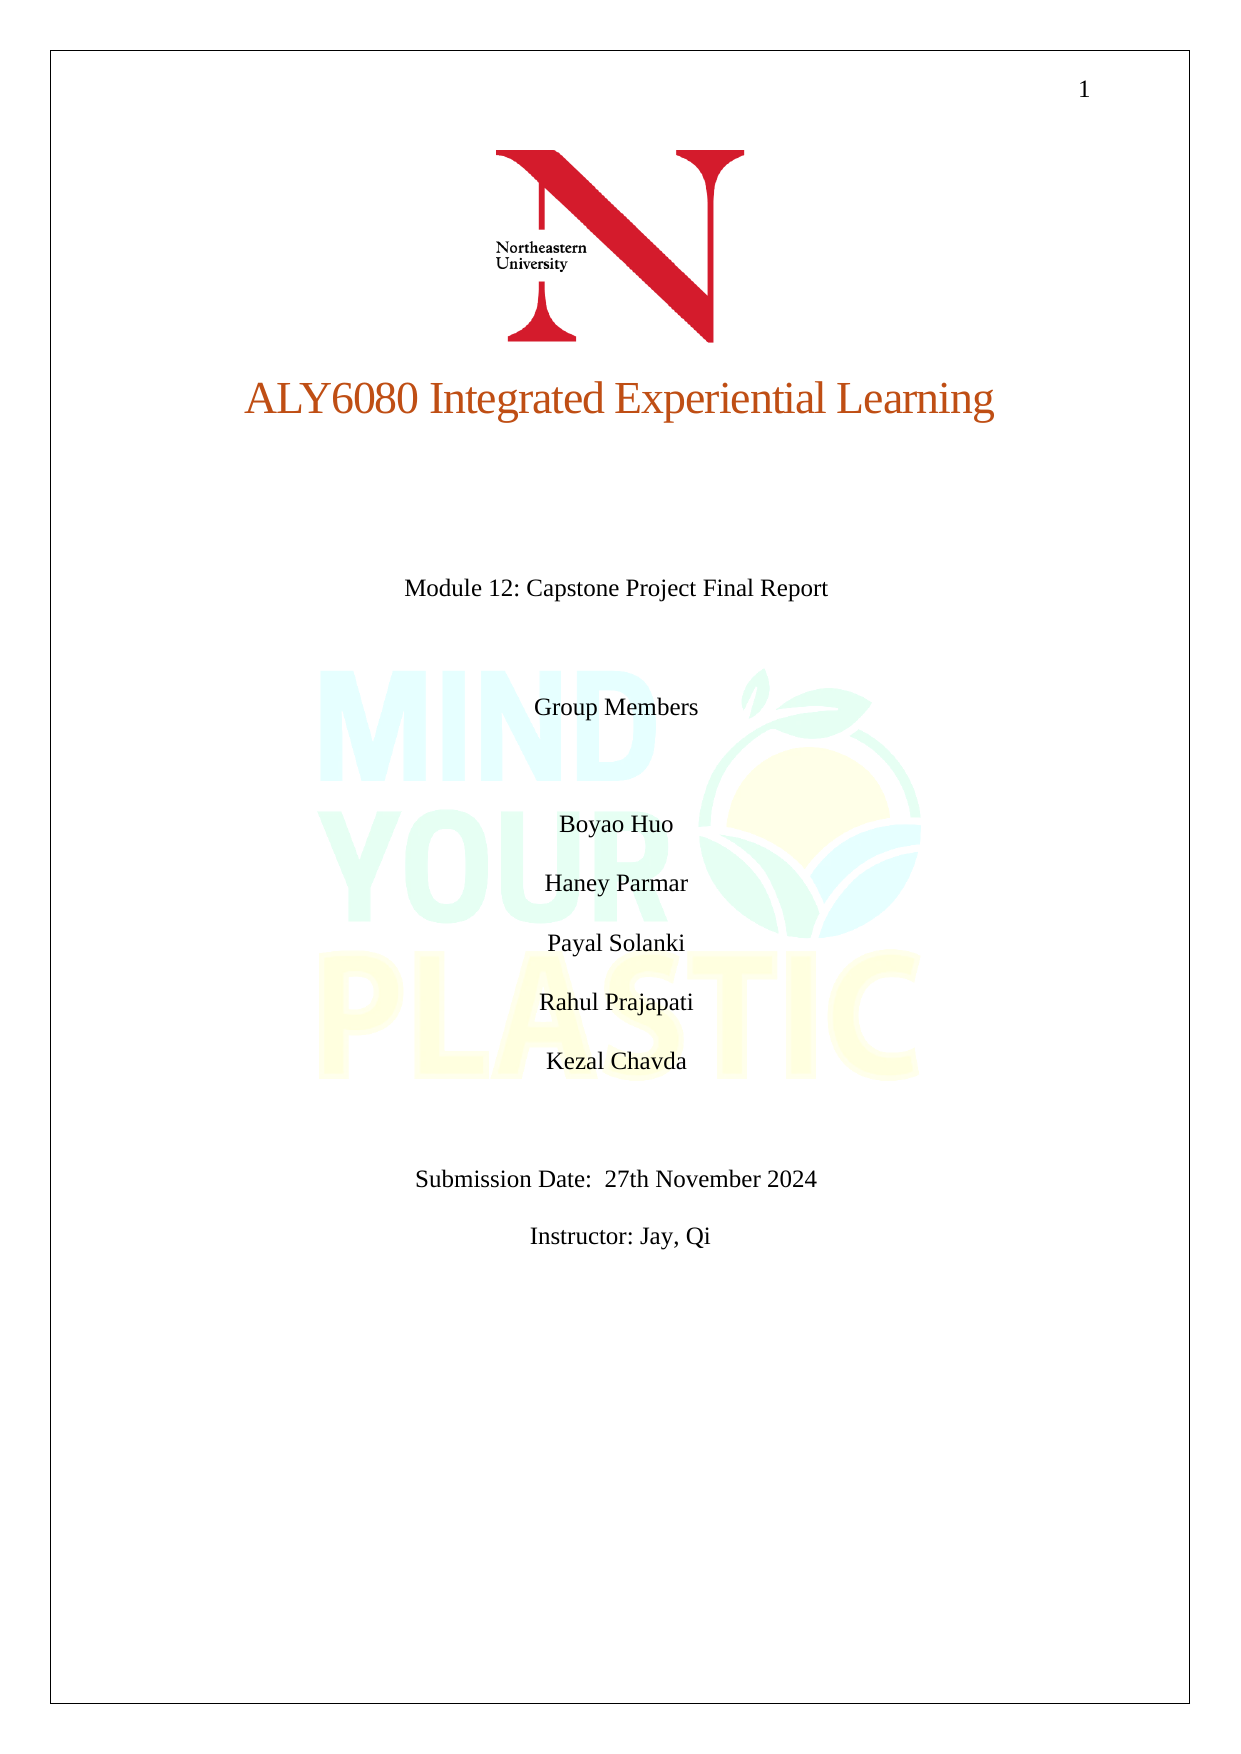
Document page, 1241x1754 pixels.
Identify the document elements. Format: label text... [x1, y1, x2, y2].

text Instructor: Jay, Qi [150, 1221, 1090, 1250]
text Haney Parmar [325, 868, 907, 897]
text Group Members [325, 692, 907, 721]
text Submission Date: 27th November 2024 [324, 1164, 907, 1193]
text Module 12: Capstone Project Final Report [325, 573, 907, 602]
text Boyao Huo [325, 751, 907, 838]
text Payal Solanki [325, 928, 907, 956]
picture [496, 150, 745, 343]
title ALY6080 Integrated Experiential Learning [150, 371, 1090, 424]
text Kezal Chavda [325, 1046, 907, 1075]
text Rahul Prajapati [325, 987, 907, 1016]
